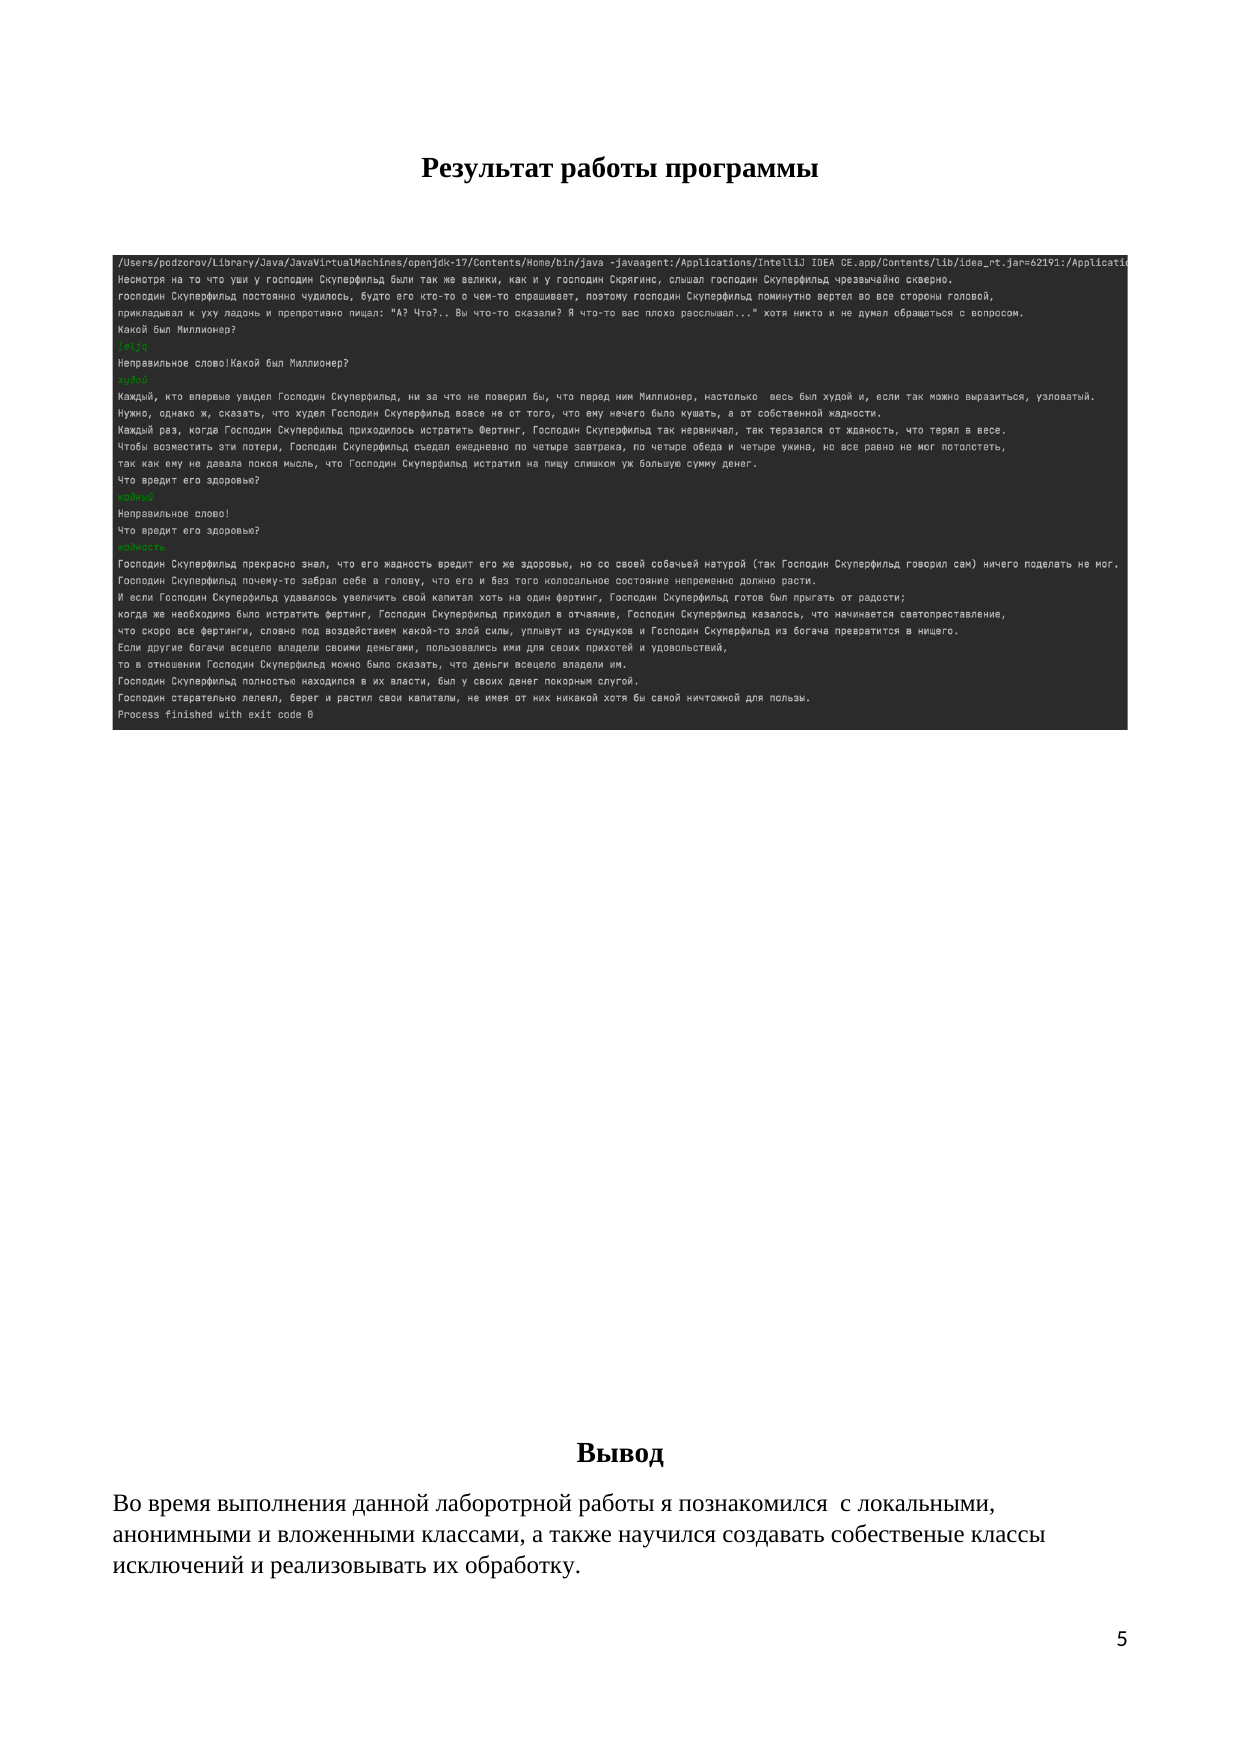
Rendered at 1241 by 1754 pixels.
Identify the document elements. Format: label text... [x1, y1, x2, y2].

text Вывод [112, 1435, 1128, 1468]
text Результат работы программы [112, 150, 1128, 183]
text Во время выполнения данной лаборотрной работы я познакомился с локальными, анонимными и вложенными классами, а также научился создавать собественые классы исключений и реализовывать их обработку. [112, 1488, 1128, 1578]
picture [112, 255, 1128, 730]
